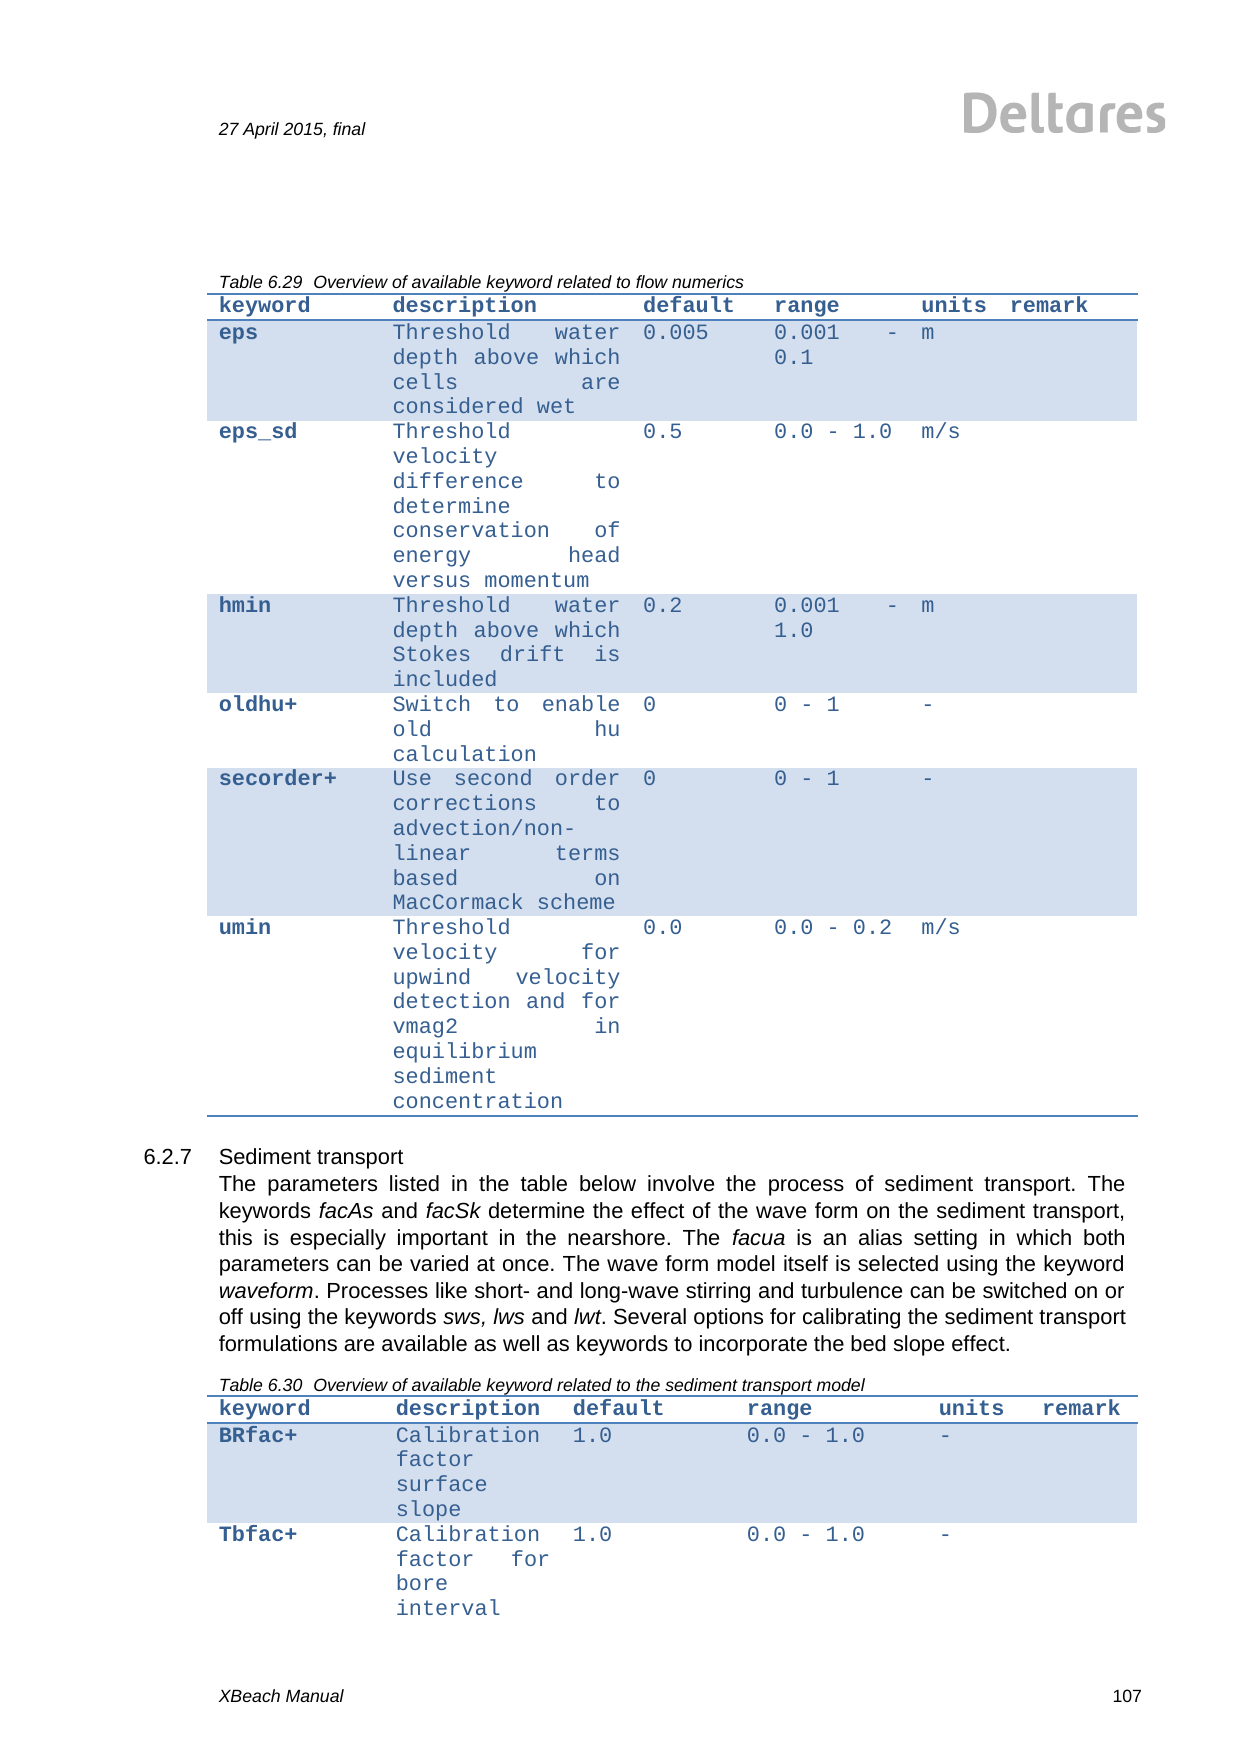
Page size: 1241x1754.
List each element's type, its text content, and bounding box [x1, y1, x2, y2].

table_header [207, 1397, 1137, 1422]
text The parameters listed in the table below involve the process of sediment transport. The keywords facAs and facSk determine the effect of the wave form on the sediment transport, this is especially important in the nearshore. The facua is an alias setting in which both parameters can be varied at once. The wave form model itself is selected using the keyword waveform. Processes like short- and long-wave stirring and turbulence can be switched on or off using the keywords sws, lws and lwt. Several options for calibrating the sediment transport formulations are available as well as keywords to incorporate the bed slope effect. [218, 1170, 1126, 1356]
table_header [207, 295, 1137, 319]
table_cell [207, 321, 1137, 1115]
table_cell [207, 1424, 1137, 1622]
subtitle Sediment transport [192, 1143, 1126, 1170]
picture [964, 75, 1166, 133]
